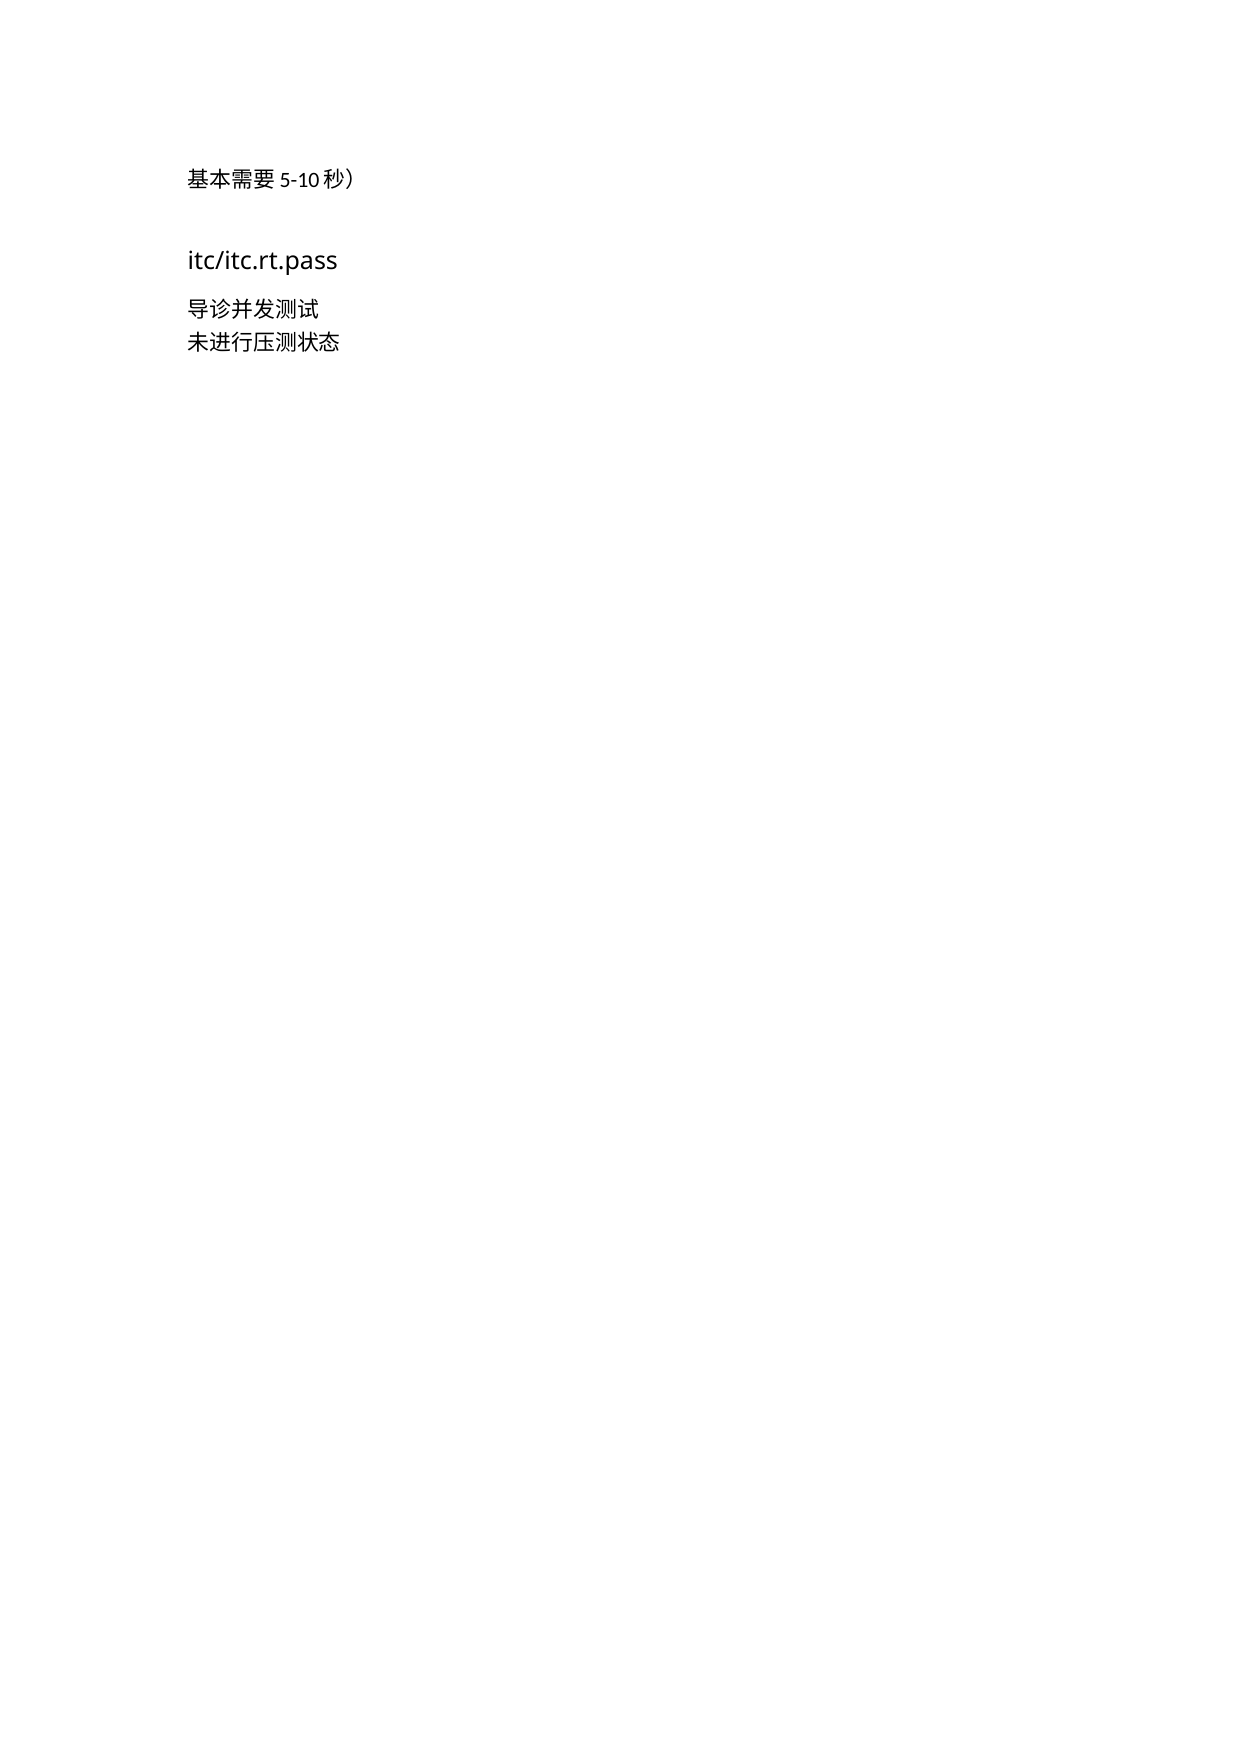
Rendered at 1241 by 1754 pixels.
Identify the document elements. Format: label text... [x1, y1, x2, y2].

text itc/itc.rt.pass [187, 227, 1053, 292]
text 未进行压测状态 [187, 324, 1053, 357]
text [187, 162, 1053, 194]
text 导诊并发测试 [187, 292, 1053, 324]
